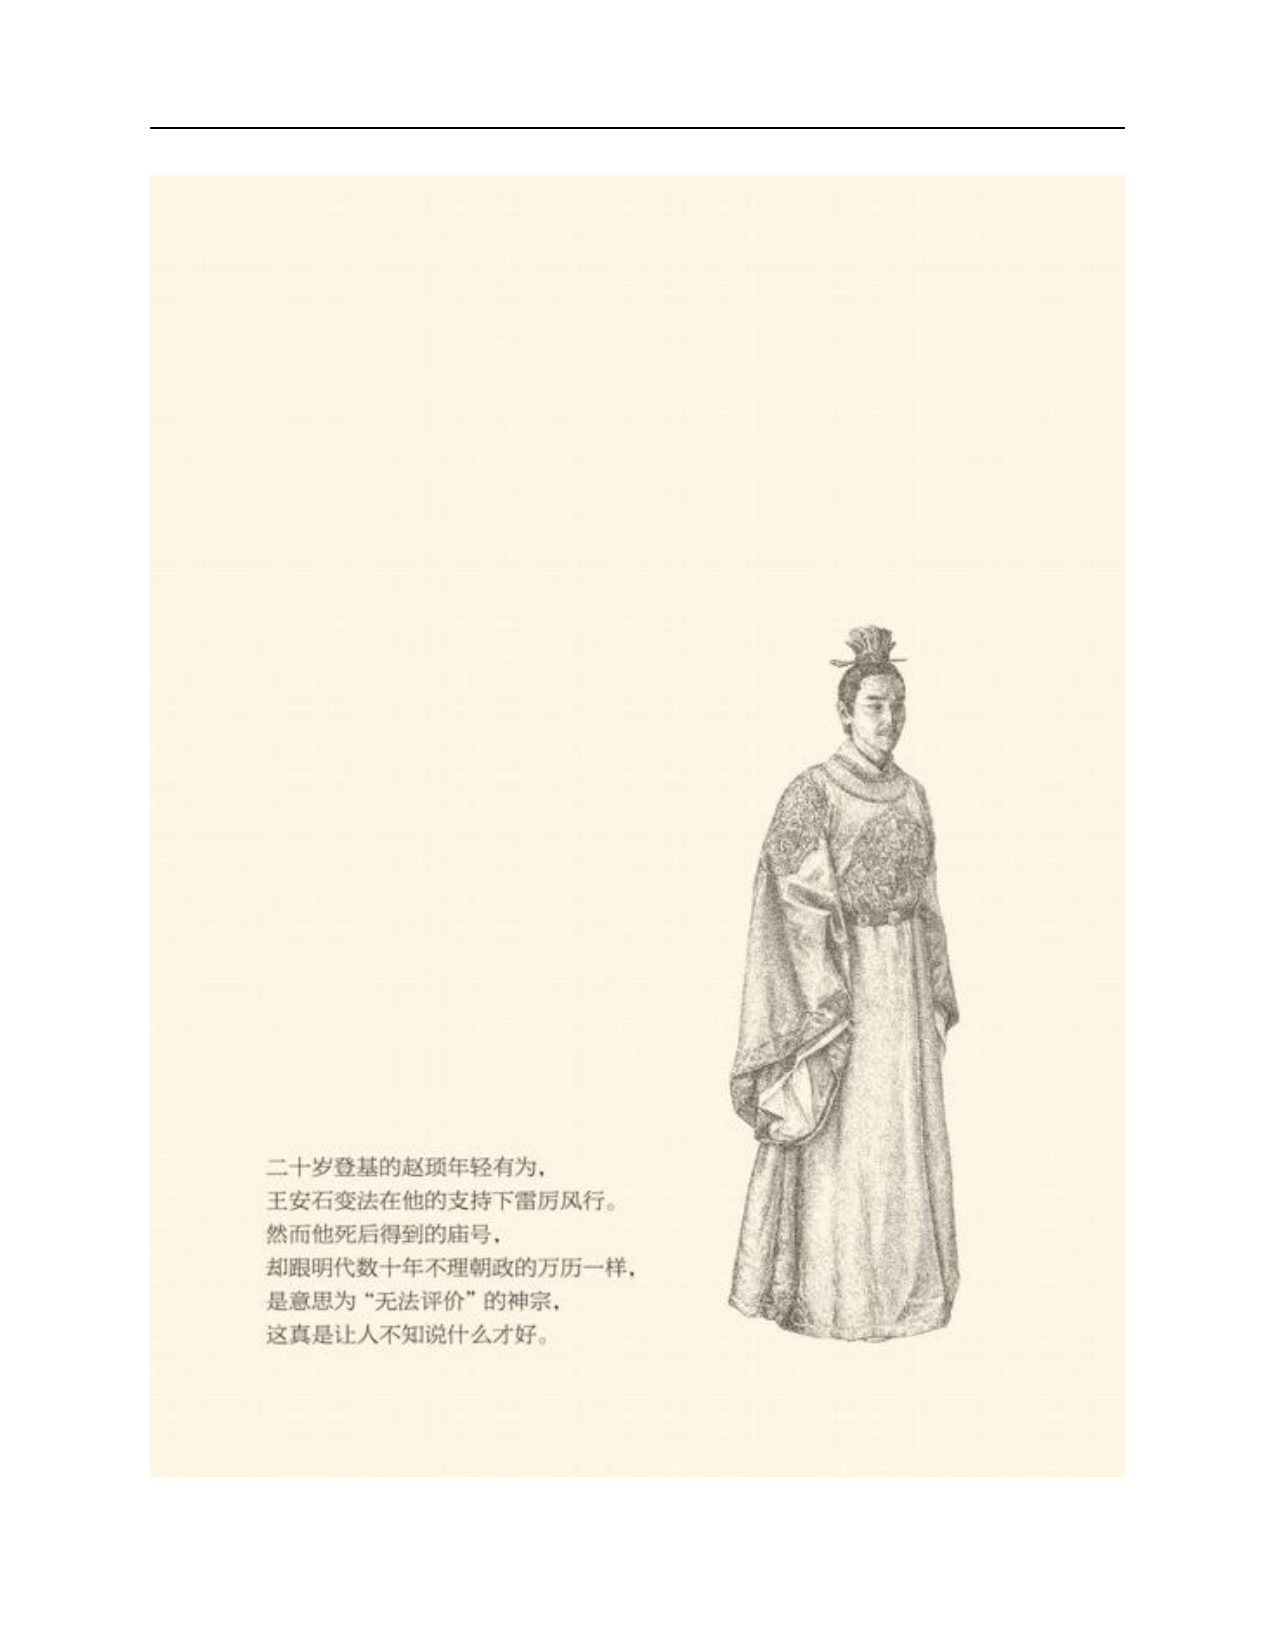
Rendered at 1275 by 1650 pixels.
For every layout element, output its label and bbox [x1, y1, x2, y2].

picture [150, 175, 1125, 1477]
